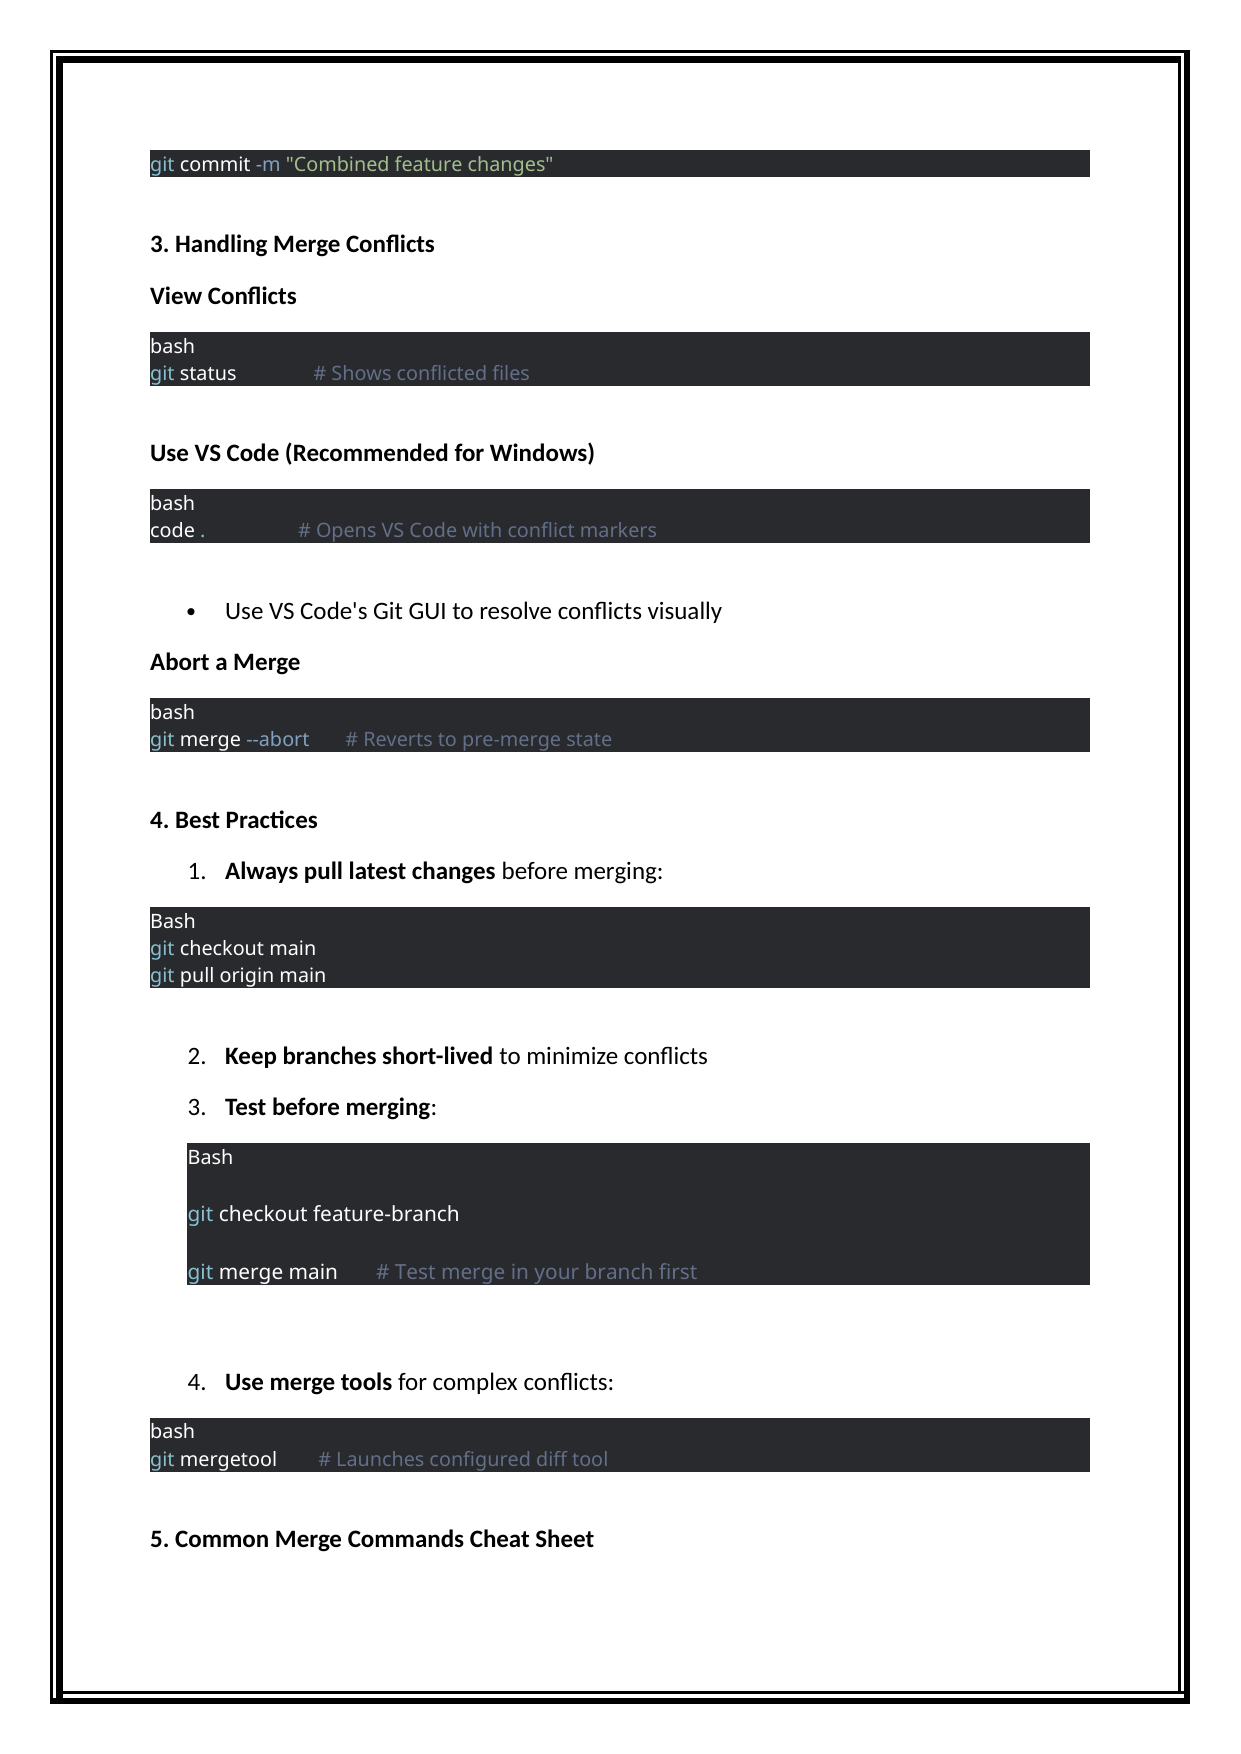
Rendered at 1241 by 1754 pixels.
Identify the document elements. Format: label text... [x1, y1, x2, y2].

text git mergetool # Launches configured diff tool [150, 1445, 1090, 1472]
text bash [150, 1418, 1090, 1445]
text Use VS Code (Recommended for Windows) [150, 438, 1090, 468]
text bash [150, 698, 1090, 725]
text View Conflicts [150, 280, 1090, 311]
text Bash [150, 907, 1090, 934]
text 4. Best Practices [150, 804, 1090, 834]
text git merge main # Test merge in your branch first [187, 1257, 1090, 1285]
list Test before merging: [187, 1091, 1090, 1122]
text 3. Handling Merge Conflicts [150, 229, 1090, 259]
text bash [150, 489, 1090, 516]
text git merge --abort # Reverts to pre-merge state [150, 725, 1090, 752]
text git status # Shows conflicted files [150, 359, 1090, 386]
list Always pull latest changes before merging: [187, 856, 1090, 886]
text Abort a Merge [150, 647, 1090, 677]
list Use merge tools for complex conflicts: [187, 1366, 1090, 1397]
list Keep branches short-lived to minimize conflicts [187, 1040, 1090, 1070]
text git checkout main [150, 934, 1090, 961]
text git pull origin main [150, 961, 1090, 988]
text code . # Opens VS Code with conflict markers [150, 516, 1090, 543]
text git commit -m "Combined feature changes" [150, 150, 1090, 177]
text bash [150, 332, 1090, 359]
list Use VS Code's Git GUI to resolve conflicts visually [187, 595, 1090, 625]
text git checkout feature-branch [187, 1199, 1090, 1228]
text Bash [187, 1143, 1090, 1170]
text 5. Common Merge Commands Cheat Sheet [150, 1523, 1090, 1554]
